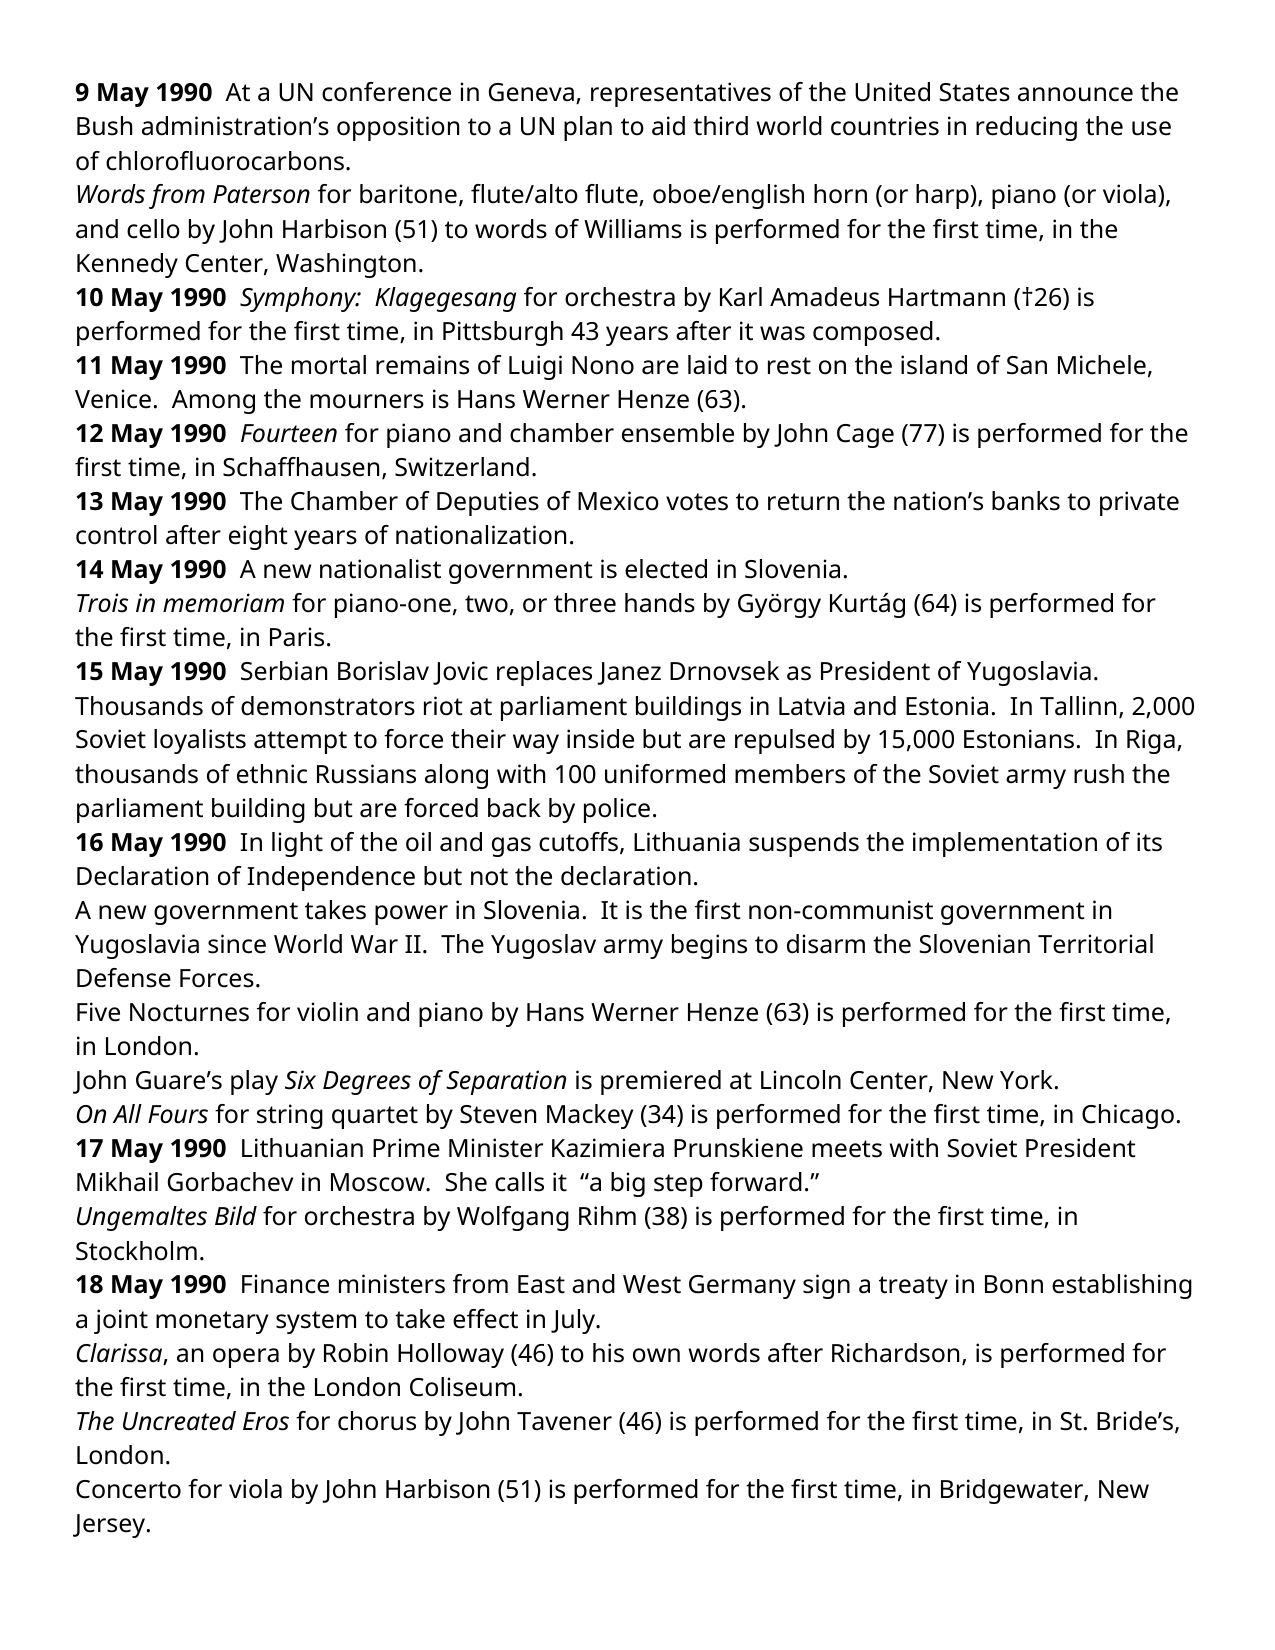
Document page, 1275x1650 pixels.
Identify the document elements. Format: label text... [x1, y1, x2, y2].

text 17 May 1990 Lithuanian Prime Minister Kazimiera Prunskiene meets with Soviet President Mikhail Gorbachev in Moscow. She calls it “a big step forward.” [75, 1131, 1200, 1199]
text John Guare’s play Six Degrees of Separation is premiered at Lincoln Center, New York. [75, 1063, 1200, 1097]
text Thousands of demonstrators riot at parliament buildings in Latvia and Estonia. In Tallinn, 2,000 Soviet loyalists attempt to force their way inside but are repulsed by 15,000 Estonians. In Riga, thousands of ethnic Russians along with 100 uniformed members of the Soviet army rush the parliament building but are forced back by police. [75, 688, 1200, 824]
text 12 May 1990 Fourteen for piano and chamber ensemble by John Cage (77) is performed for the first time, in Schaffhausen, Switzerland. [75, 416, 1200, 484]
text 15 May 1990 Serbian Borislav Jovic replaces Janez Drnovsek as President of Yugoslavia. [75, 654, 1200, 688]
text Concerto for viola by John Harbison (51) is performed for the first time, in Bridgewater, New Jersey. [75, 1472, 1200, 1540]
text Trois in memoriam for piano-one, two, or three hands by György Kurtág (64) is performed for the first time, in Paris. [75, 586, 1200, 654]
text 16 May 1990 In light of the oil and gas cutoffs, Lithuania suspends the implementation of its Declaration of Independence but not the declaration. [75, 824, 1200, 892]
text The Uncreated Eros for chorus by John Tavener (46) is performed for the first time, in St. Bride’s, London. [75, 1403, 1200, 1472]
text A new government takes power in Slovenia. It is the first non-communist government in Yugoslavia since World War II. The Yugoslav army begins to disarm the Slovenian Territorial Defense Forces. [75, 892, 1200, 995]
text On All Fours for string quartet by Steven Mackey (34) is performed for the first time, in Chicago. [75, 1097, 1200, 1131]
text Ungemaltes Bild for orchestra by Wolfgang Rihm (38) is performed for the first time, in Stockholm. [75, 1199, 1200, 1267]
text Clarissa, an opera by Robin Holloway (46) to his own words after Richardson, is performed for the first time, in the London Coliseum. [75, 1335, 1200, 1403]
text Five Nocturnes for violin and piano by Hans Werner Henze (63) is performed for the first time, in London. [75, 995, 1200, 1063]
text 13 May 1990 The Chamber of Deputies of Mexico votes to return the nation’s banks to private control after eight years of nationalization. [75, 484, 1200, 552]
text 14 May 1990 A new nationalist government is elected in Slovenia. [75, 552, 1200, 586]
text 11 May 1990 The mortal remains of Luigi Nono are laid to rest on the island of San Michele, Venice. Among the mourners is Hans Werner Henze (63). [75, 347, 1200, 416]
text 18 May 1990 Finance ministers from East and West Germany sign a treaty in Bonn establishing a joint monetary system to take effect in July. [75, 1267, 1200, 1335]
